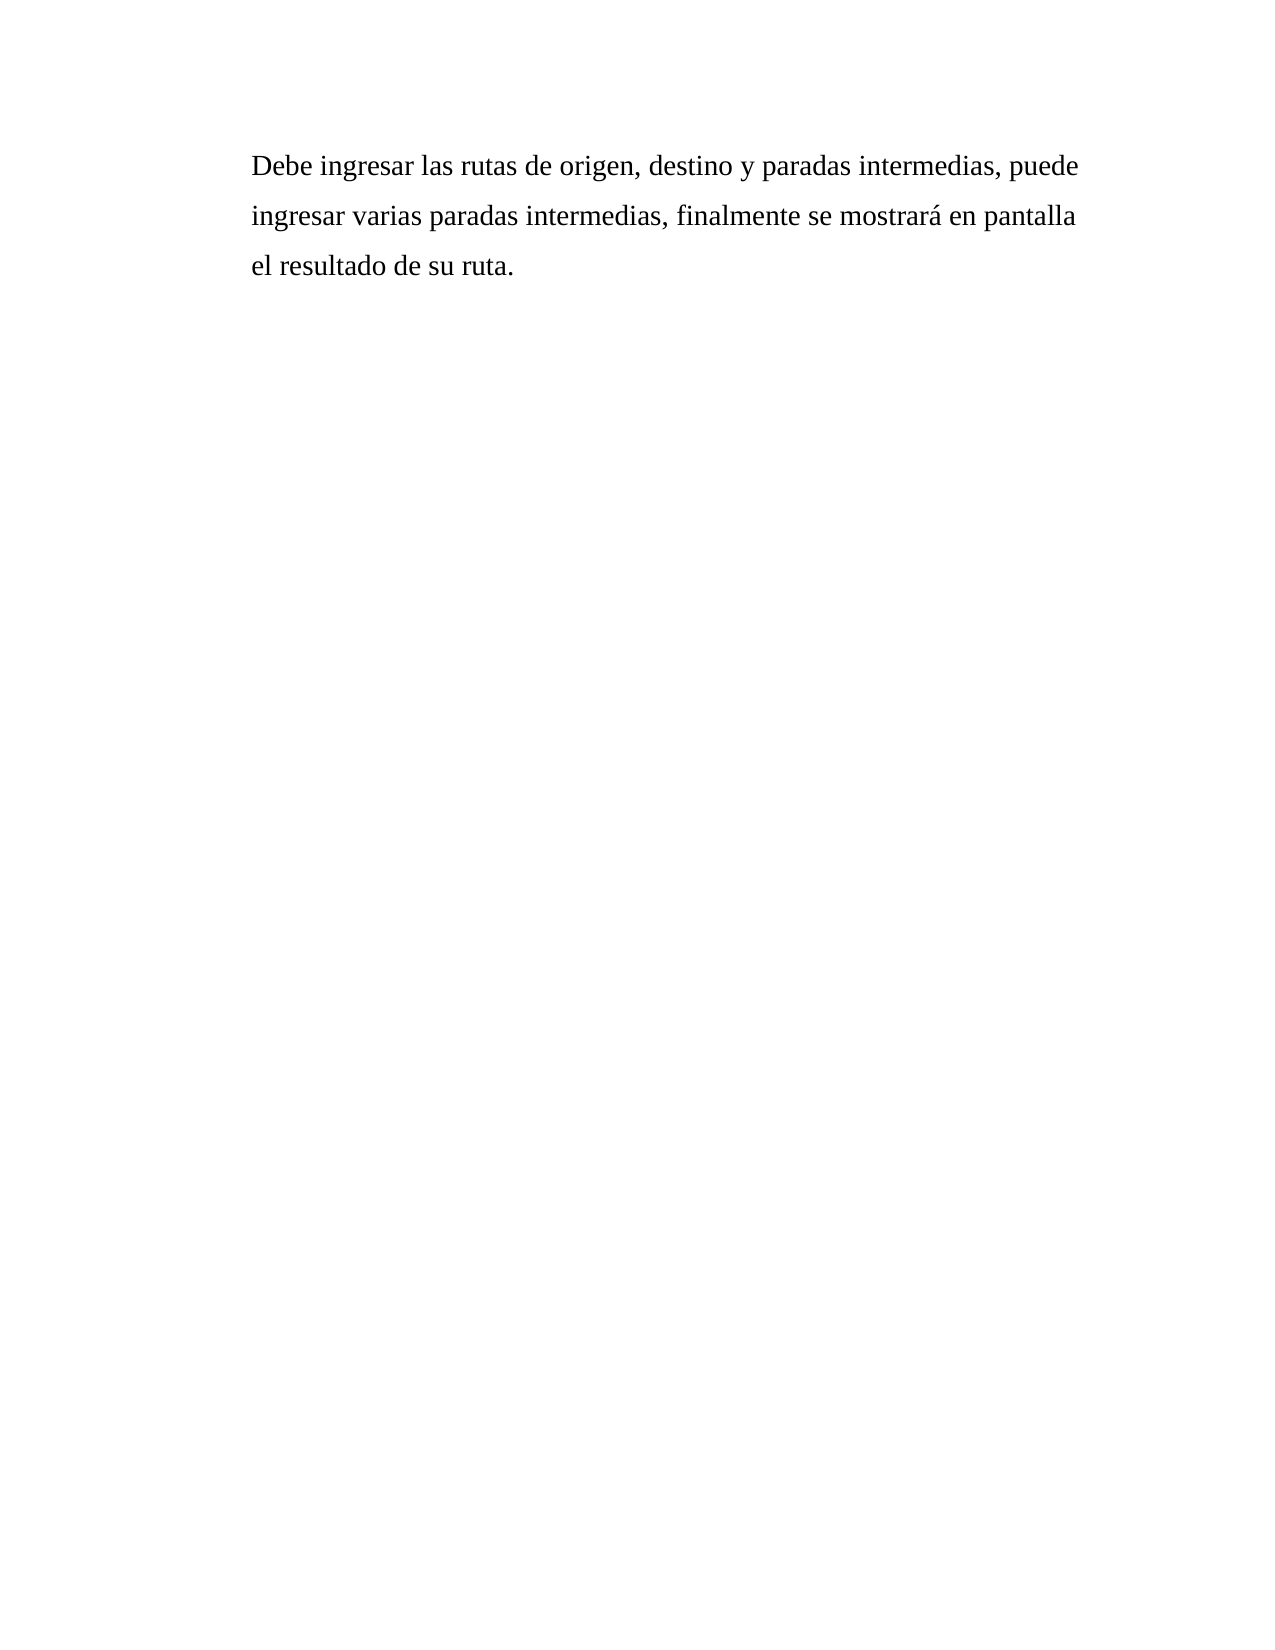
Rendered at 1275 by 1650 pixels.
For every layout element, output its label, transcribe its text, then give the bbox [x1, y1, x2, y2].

text Debe ingresar las rutas de origen, destino y paradas intermedias, puede ingresar varias paradas intermedias, finalmente se mostrará en pantalla el resultado de su ruta. [251, 148, 1098, 282]
